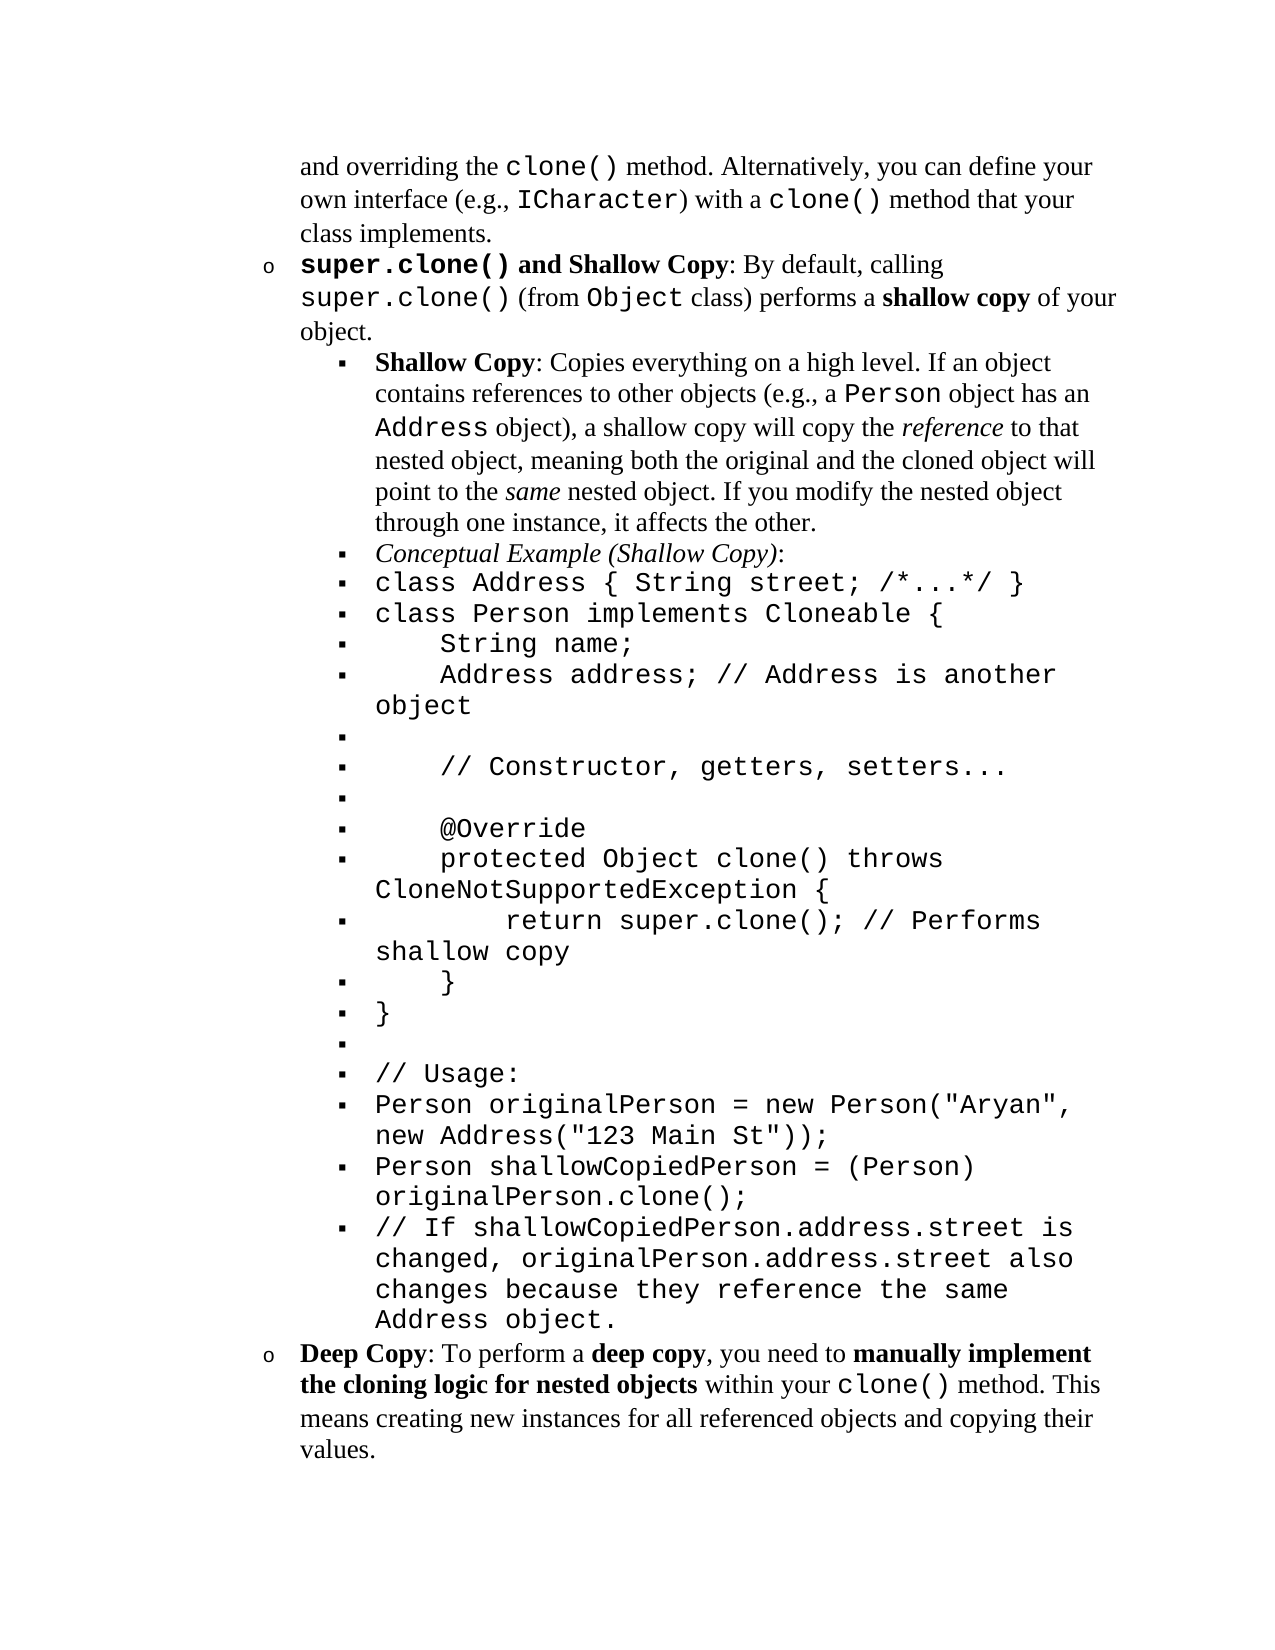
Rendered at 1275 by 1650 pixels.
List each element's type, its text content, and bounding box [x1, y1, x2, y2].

list Deep Copy: To perform a deep copy, you need to manually implement the cloning logic for nested objects within your clone() method. This means creating new instances for all referenced objects and copying their values. [262, 1337, 1125, 1464]
list } [337, 968, 1125, 999]
list super.clone() and Shallow Copy: By default, calling super.clone() (from Object class) performs a shallow copy of your object. [262, 248, 1125, 346]
list class Address { String street; /*...*/ } [337, 569, 1125, 599]
list } [337, 999, 1125, 1029]
list class Person implements Cloneable { [337, 599, 1125, 630]
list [262, 150, 1125, 248]
list // Constructor, getters, setters... [337, 753, 1125, 784]
list Address address; // Address is another object [337, 661, 1125, 722]
list Conceptual Example (Shallow Copy): [337, 537, 1125, 569]
list String name; [337, 630, 1125, 661]
list @Override [337, 814, 1125, 845]
list protected Object clone() throws CloneNotSupportedException { [337, 845, 1125, 907]
list Person originalPerson = new Person("Aryan", new Address("123 Main St")); [337, 1091, 1125, 1152]
list // If shallowCopiedPerson.address.street is changed, originalPerson.address.street also changes because they reference the same Address object. [337, 1214, 1125, 1337]
list return super.clone(); // Performs shallow copy [337, 907, 1125, 968]
list // Usage: [337, 1060, 1125, 1091]
list Person shallowCopiedPerson = (Person) originalPerson.clone(); [337, 1152, 1125, 1214]
list Shallow Copy: Copies everything on a high level. If an object contains references to other objects (e.g., a Person object has an Address object), a shallow copy will copy the reference to that nested object, meaning both the original and the cloned object will point to the same nested object. If you modify the nested object through one instance, it affects the other. [337, 346, 1125, 537]
